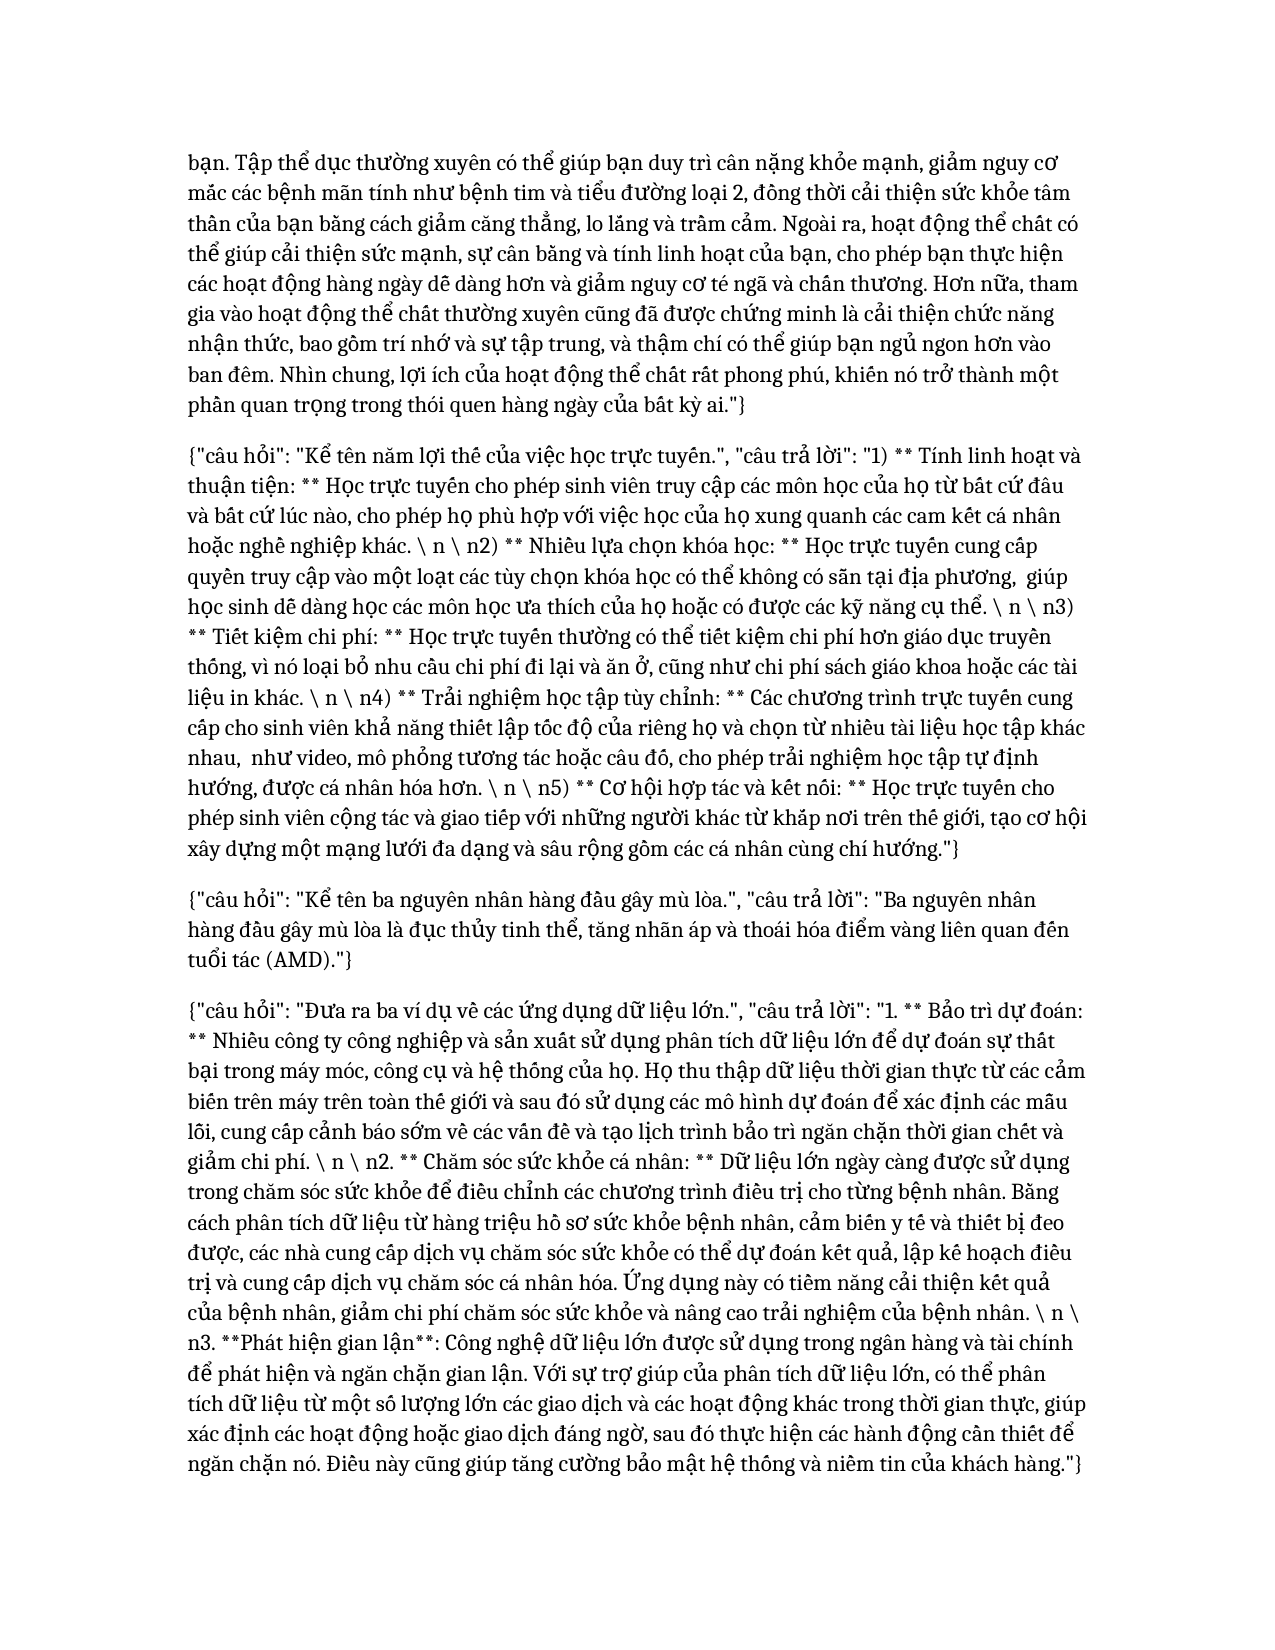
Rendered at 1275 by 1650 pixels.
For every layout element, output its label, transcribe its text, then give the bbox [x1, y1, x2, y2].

text {"câu hỏi": "Kể tên năm lợi thế của việc học trực tuyến.", "câu trả lời": "1) ** Tính linh hoạt và thuận tiện: ** Học trực tuyến cho phép sinh viên truy cập các môn học của họ từ bất cứ đâu và bất cứ lúc nào, cho phép họ phù hợp với việc học của họ xung quanh các cam kết cá nhân hoặc nghề nghiệp khác. \ n \ n2) ** Nhiều lựa chọn khóa học: ** Học trực tuyến cung cấp quyền truy cập vào một loạt các tùy chọn khóa học có thể không có sẵn tại địa phương, giúp học sinh dễ dàng học các môn học ưa thích của họ hoặc có được các kỹ năng cụ thể. \ n \ n3) ** Tiết kiệm chi phí: ** Học trực tuyến thường có thể tiết kiệm chi phí hơn giáo dục truyền thống, vì nó loại bỏ nhu cầu chi phí đi lại và ăn ở, cũng như chi phí sách giáo khoa hoặc các tài liệu in khác. \ n \ n4) ** Trải nghiệm học tập tùy chỉnh: ** Các chương trình trực tuyến cung cấp cho sinh viên khả năng thiết lập tốc độ của riêng họ và chọn từ nhiều tài liệu học tập khác nhau, như video, mô phỏng tương tác hoặc câu đố, cho phép trải nghiệm học tập tự định hướng, được cá nhân hóa hơn. \ n \ n5) ** Cơ hội hợp tác và kết nối: ** Học trực tuyến cho phép sinh viên cộng tác và giao tiếp với những người khác từ khắp nơi trên thế giới, tạo cơ hội xây dựng một mạng lưới đa dạng và sâu rộng gồm các cá nhân cùng chí hướng."} [187, 443, 1087, 862]
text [187, 150, 1087, 418]
text {"câu hỏi": "Kể tên ba nguyên nhân hàng đầu gây mù lòa.", "câu trả lời": "Ba nguyên nhân hàng đầu gây mù lòa là đục thủy tinh thể, tăng nhãn áp và thoái hóa điểm vàng liên quan đến tuổi tác (AMD)."} [187, 886, 1087, 973]
text {"câu hỏi": "Đưa ra ba ví dụ về các ứng dụng dữ liệu lớn.", "câu trả lời": "1. ** Bảo trì dự đoán: ** Nhiều công ty công nghiệp và sản xuất sử dụng phân tích dữ liệu lớn để dự đoán sự thất bại trong máy móc, công cụ và hệ thống của họ. Họ thu thập dữ liệu thời gian thực từ các cảm biến trên máy trên toàn thế giới và sau đó sử dụng các mô hình dự đoán để xác định các mẫu lỗi, cung cấp cảnh báo sớm về các vấn đề và tạo lịch trình bảo trì ngăn chặn thời gian chết và giảm chi phí. \ n \ n2. ** Chăm sóc sức khỏe cá nhân: ** Dữ liệu lớn ngày càng được sử dụng trong chăm sóc sức khỏe để điều chỉnh các chương trình điều trị cho từng bệnh nhân. Bằng cách phân tích dữ liệu từ hàng triệu hồ sơ sức khỏe bệnh nhân, cảm biến y tế và thiết bị đeo được, các nhà cung cấp dịch vụ chăm sóc sức khỏe có thể dự đoán kết quả, lập kế hoạch điều trị và cung cấp dịch vụ chăm sóc cá nhân hóa. Ứng dụng này có tiềm năng cải thiện kết quả của bệnh nhân, giảm chi phí chăm sóc sức khỏe và nâng cao trải nghiệm của bệnh nhân. \ n \ n3. **Phát hiện gian lận**: Công nghệ dữ liệu lớn được sử dụng trong ngân hàng và tài chính để phát hiện và ngăn chặn gian lận. Với sự trợ giúp của phân tích dữ liệu lớn, có thể phân tích dữ liệu từ một số lượng lớn các giao dịch và các hoạt động khác trong thời gian thực, giúp xác định các hoạt động hoặc giao dịch đáng ngờ, sau đó thực hiện các hành động cần thiết để ngăn chặn nó. Điều này cũng giúp tăng cường bảo mật hệ thống và niềm tin của khách hàng."} [187, 998, 1087, 1477]
